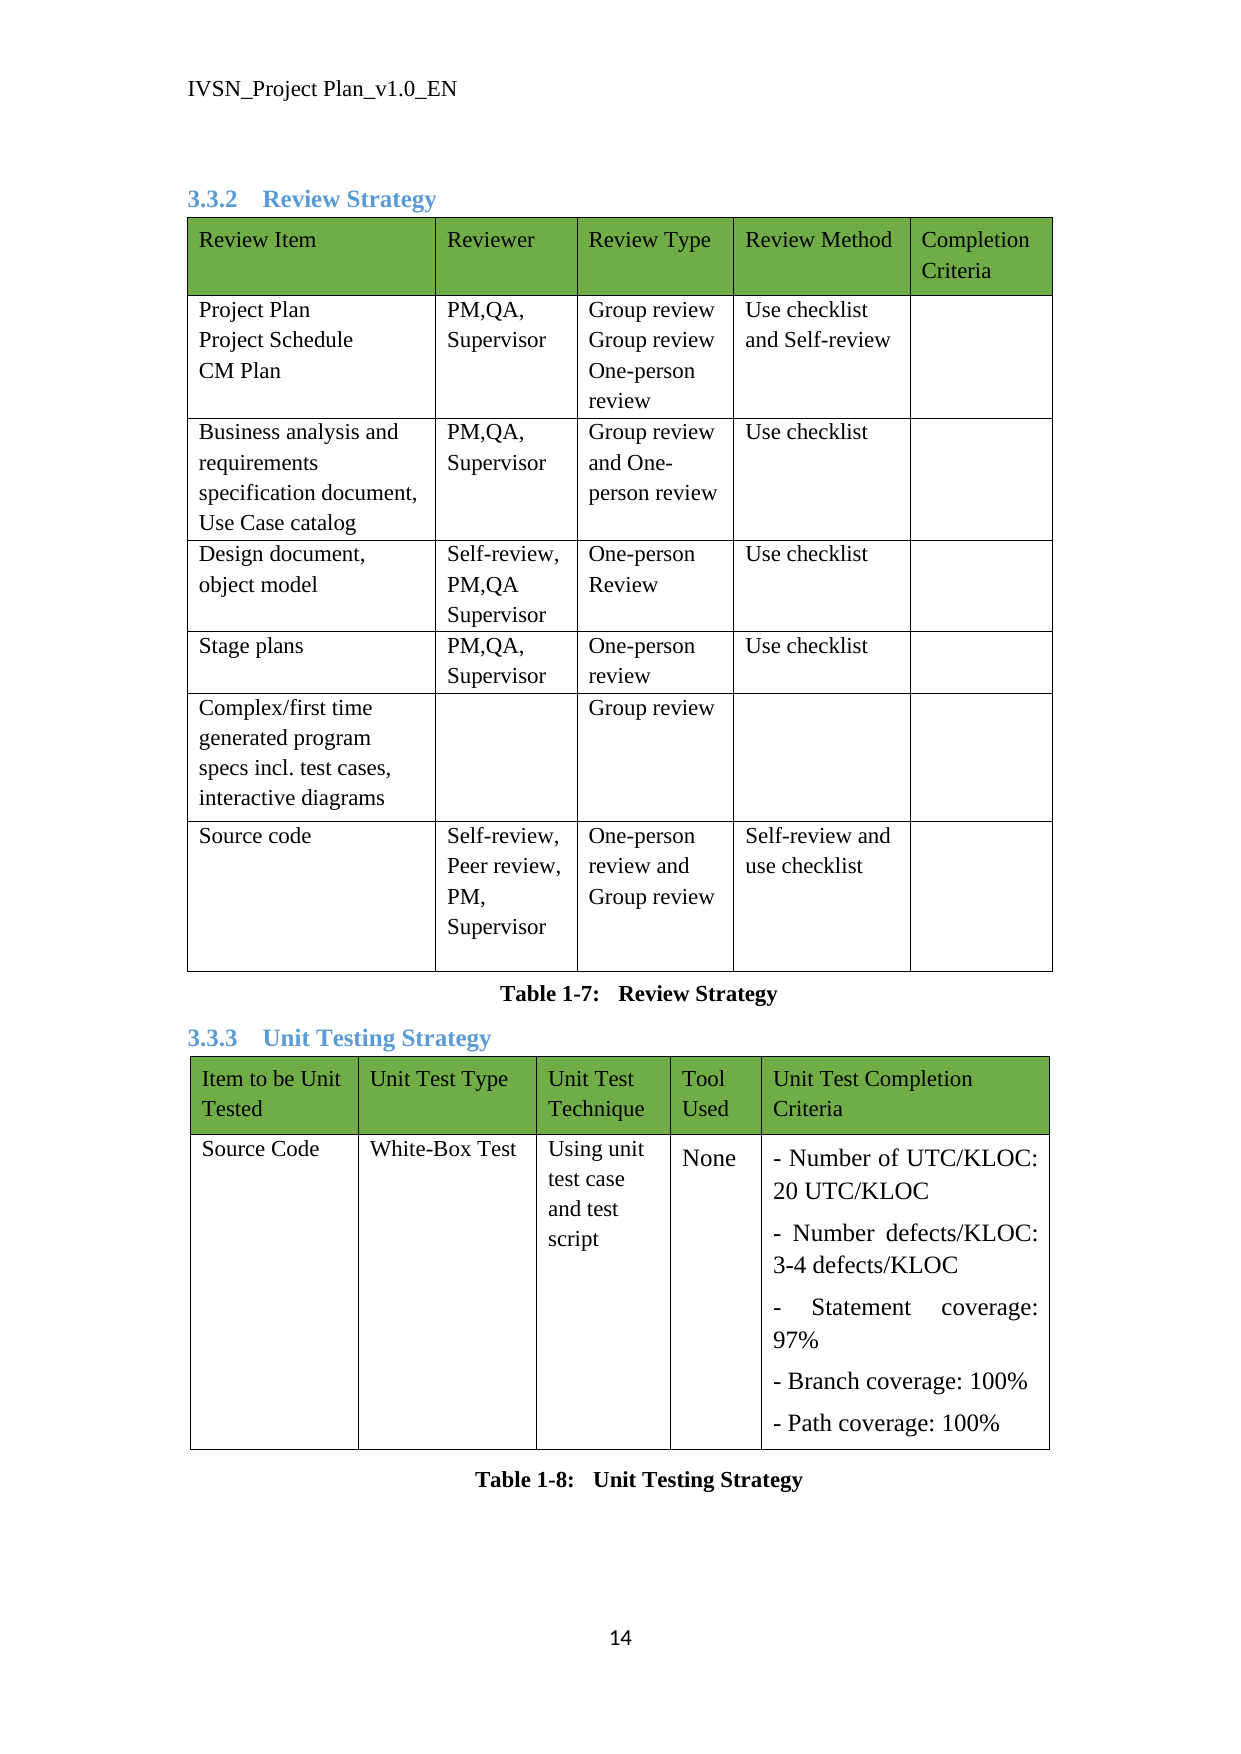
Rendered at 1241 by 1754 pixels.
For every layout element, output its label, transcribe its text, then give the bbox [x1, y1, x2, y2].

table_cell Use checklist [734, 541, 910, 631]
table_cell Stage plans [188, 632, 435, 693]
table_header Item to be Unit Tested [191, 1057, 358, 1134]
table_cell Business analysis and requirements specification document, Use Case catalog [188, 419, 435, 539]
subtitle Review Strategy [187, 184, 1053, 213]
table_cell One-person review and Group review [578, 822, 733, 971]
table_cell [911, 632, 1052, 693]
table_header Review Method [734, 218, 910, 295]
table_cell Use checklist [734, 632, 910, 693]
table_cell Use checklist and Self-review [734, 296, 910, 417]
table_cell One-person review [578, 632, 733, 693]
text Review Strategy [225, 980, 1053, 1006]
table_cell PM,QA, Supervisor [436, 296, 577, 417]
table_header Unit Test Type [359, 1057, 536, 1134]
text Unit Testing Strategy [225, 1064, 1053, 1493]
table_header Completion Criteria [911, 218, 1052, 295]
table_header Review Item [188, 218, 435, 295]
table_cell Self-review, Peer review, PM, Supervisor [436, 822, 577, 971]
table_cell [436, 694, 577, 821]
table_cell Project Plan Project Schedule CM Plan [188, 296, 435, 417]
table_header Tool Used [671, 1057, 761, 1134]
table_cell Complex/first time generated program specs incl. test cases, interactive diagrams [188, 694, 435, 821]
table_cell - Number of UTC/KLOC: 20 UTC/KLOC - Number defects/KLOC: 3-4 defects/KLOC - Statement coverage: 97% - Branch coverage: 100% - Path coverage: 100% [762, 1135, 1049, 1449]
table_cell PM,QA, Supervisor [436, 632, 577, 693]
table_cell One-person Review [578, 541, 733, 631]
table_cell Source code [188, 822, 435, 971]
table_header Unit Test Completion Criteria [762, 1057, 1049, 1134]
table_cell [911, 419, 1052, 539]
table_cell [911, 822, 1052, 971]
table_cell [911, 541, 1052, 631]
table_cell PM,QA, Supervisor [436, 419, 577, 539]
table_cell White-Box Test [359, 1135, 536, 1449]
table_cell [911, 694, 1052, 821]
table_cell Group review [578, 694, 733, 821]
table_header Review Type [578, 218, 733, 295]
table_cell Group review and One-person review [578, 419, 733, 539]
table_cell Group review Group review One-person review [578, 296, 733, 417]
table_cell Using unit test case and test script [537, 1135, 670, 1449]
table_cell Self-review, PM,QA Supervisor [436, 541, 577, 631]
table_cell Design document, object model [188, 541, 435, 631]
table_header Unit Test Technique [537, 1057, 670, 1134]
subtitle Unit Testing Strategy [187, 1023, 1053, 1051]
table_cell Source Code [191, 1135, 358, 1449]
table_cell None [671, 1135, 761, 1449]
table_cell [911, 296, 1052, 417]
table_header Reviewer [436, 218, 577, 295]
table_cell Self-review and use checklist [734, 822, 910, 971]
table_cell [734, 694, 910, 821]
table_cell Use checklist [734, 419, 910, 539]
